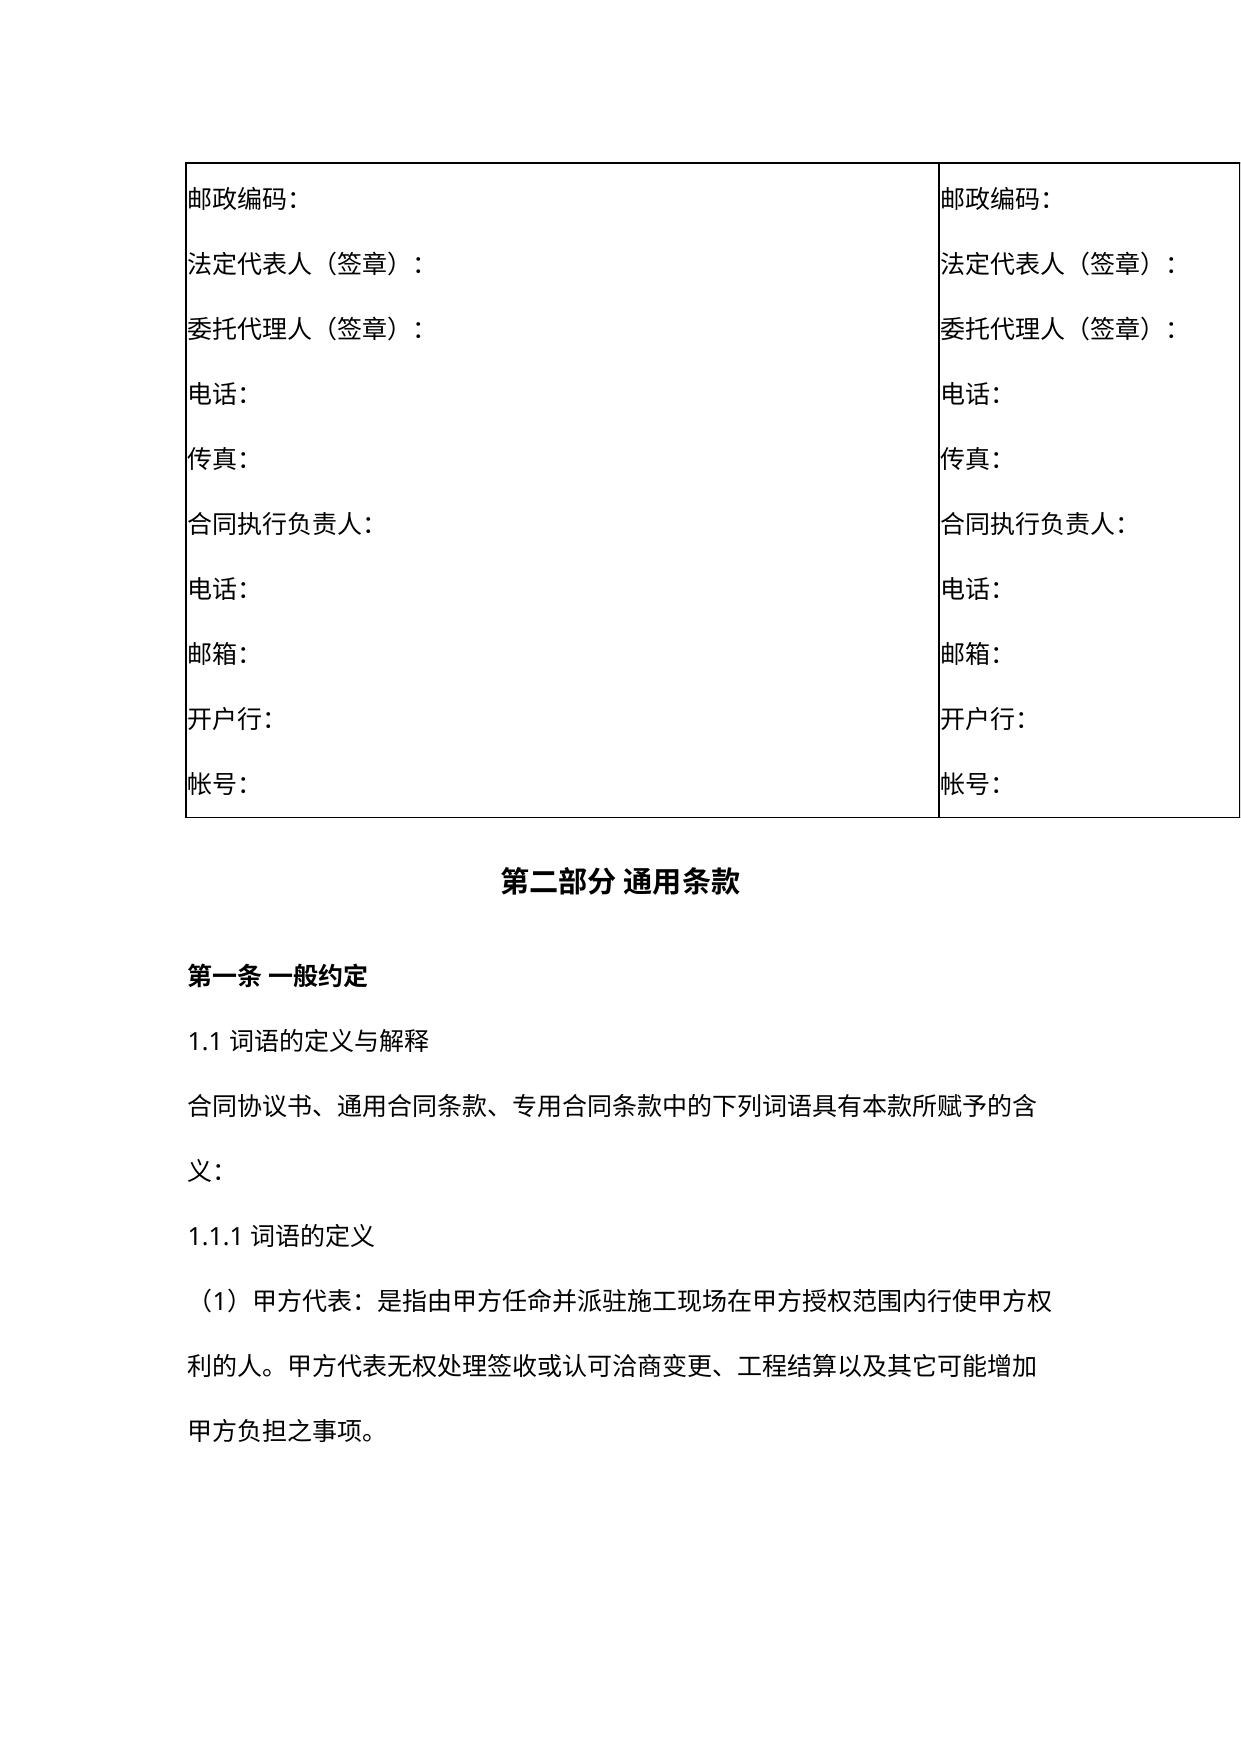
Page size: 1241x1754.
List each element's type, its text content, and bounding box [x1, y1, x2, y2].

text 1.1.1 词语的定义 [187, 1202, 1053, 1267]
text 1.1 词语的定义与解释 [187, 1007, 1053, 1072]
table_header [940, 164, 1239, 817]
subtitle 第二部分 通用条款 [187, 847, 1053, 912]
text （1）甲方代表：是指由甲方任命并派驻施工现场在甲方授权范围内行使甲方权利的人。甲方代表无权处理签收或认可洽商变更、工程结算以及其它可能增加甲方负担之事项。 [187, 1267, 1053, 1462]
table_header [187, 164, 938, 817]
subtitle 第一条 一般约定 [187, 942, 1053, 1007]
text 合同协议书、通用合同条款、专用合同条款中的下列词语具有本款所赋予的含义： [187, 1072, 1053, 1202]
